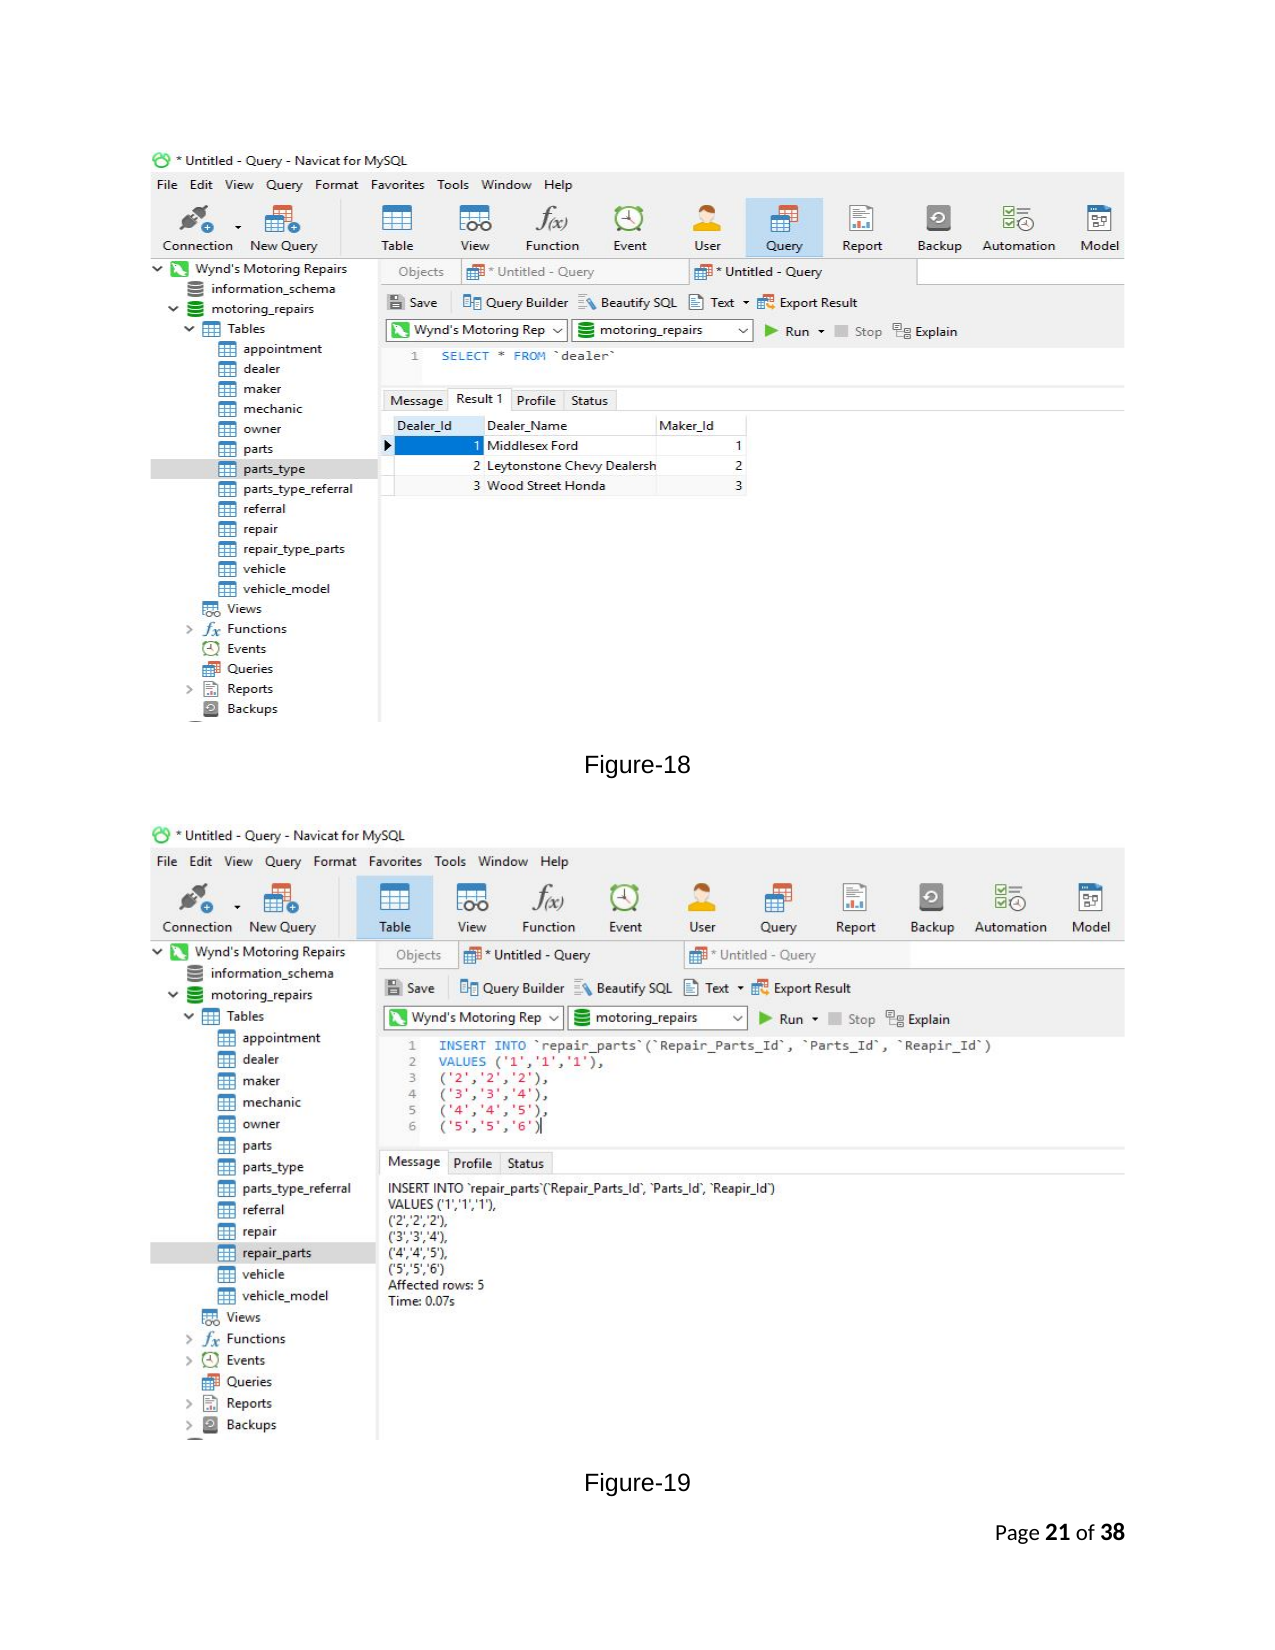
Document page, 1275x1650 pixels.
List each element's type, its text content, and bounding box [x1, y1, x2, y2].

picture [150, 150, 1125, 722]
picture [150, 824, 1125, 1440]
text Figure-18 [150, 722, 1125, 779]
text Figure-19 [150, 1440, 1125, 1497]
